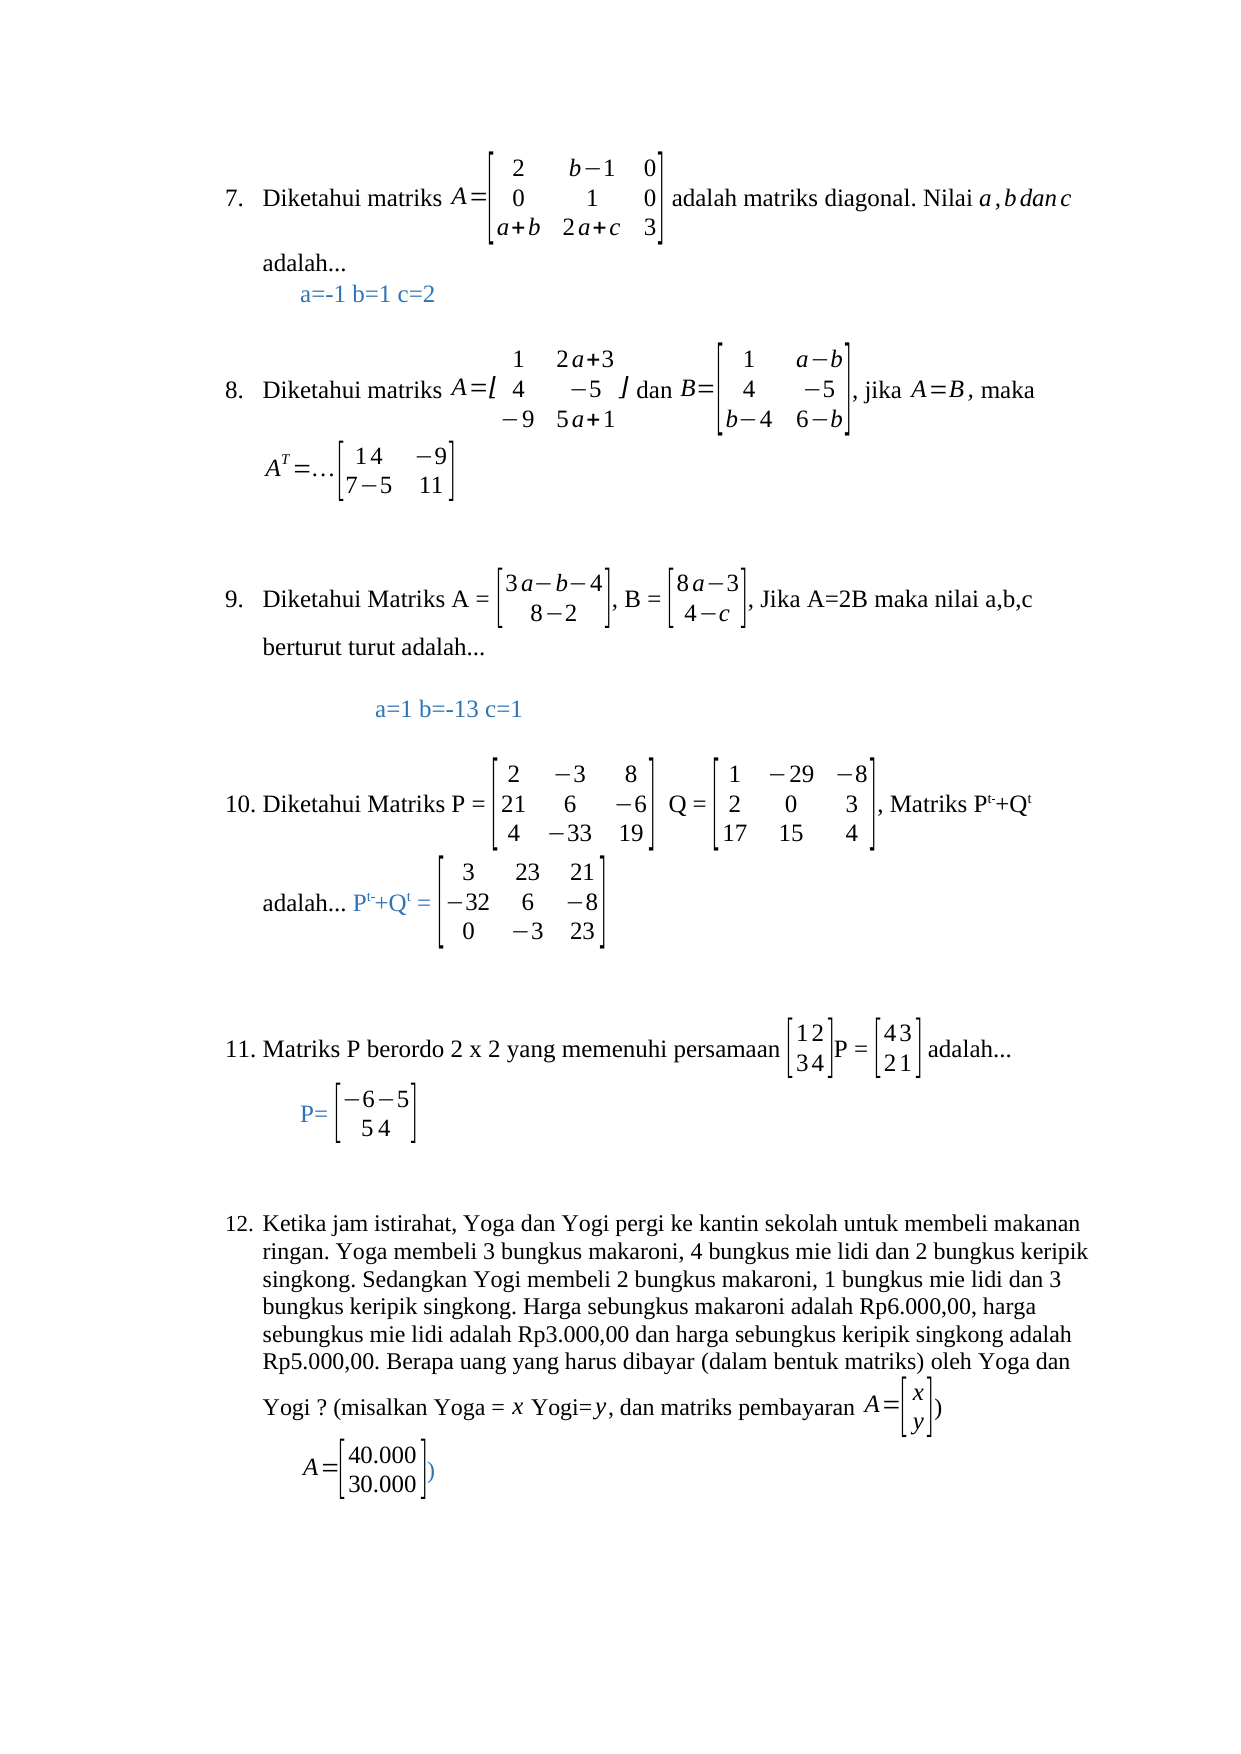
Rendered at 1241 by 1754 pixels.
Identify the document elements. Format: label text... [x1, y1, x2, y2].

list P= [300, 1082, 1090, 1145]
list ) [262, 1438, 1090, 1501]
list Diketahui Matriks A = , B = , Jika A=2B maka nilai a,b,c berturut turut adalah... [225, 567, 1090, 661]
list a=-1 b=1 c=2 [300, 279, 1090, 308]
list Matriks P berordo 2 x 2 yang memenuhi persamaan P = adalah... [225, 1017, 1090, 1080]
list Ketika jam istirahat, Yoga dan Yogi pergi ke kantin sekolah untuk membeli makanan ringan. Yoga membeli 3 bungkus makaroni, 4 bungkus mie lidi dan 2 bungkus keripik singkong. Sedangkan Yogi membeli 2 bungkus makaroni, 1 bungkus mie lidi dan 3 bungkus keripik singkong. Harga sebungkus makaroni adalah Rp6.000,00, harga sebungkus mie lidi adalah Rp3.000,00 dan harga sebungkus keripik singkong adalah Rp5.000,00. Berapa uang yang harus dibayar (dalam bentuk matriks) oleh Yoga dan Yogi ? (misalkan Yoga = Yogi=, dan matriks pembayaran ) [225, 1209, 1090, 1438]
list Diketahui Matriks P = Q = , Matriks Pt +Qt adalah... Pt +Qt = [225, 756, 1090, 950]
list Diketahui matriks dan , jika maka [225, 341, 1090, 502]
list Diketahui matriks adalah matriks diagonal. Nilai adalah... [225, 150, 1090, 277]
list a=1 b=-13 c=1 [375, 694, 1090, 723]
